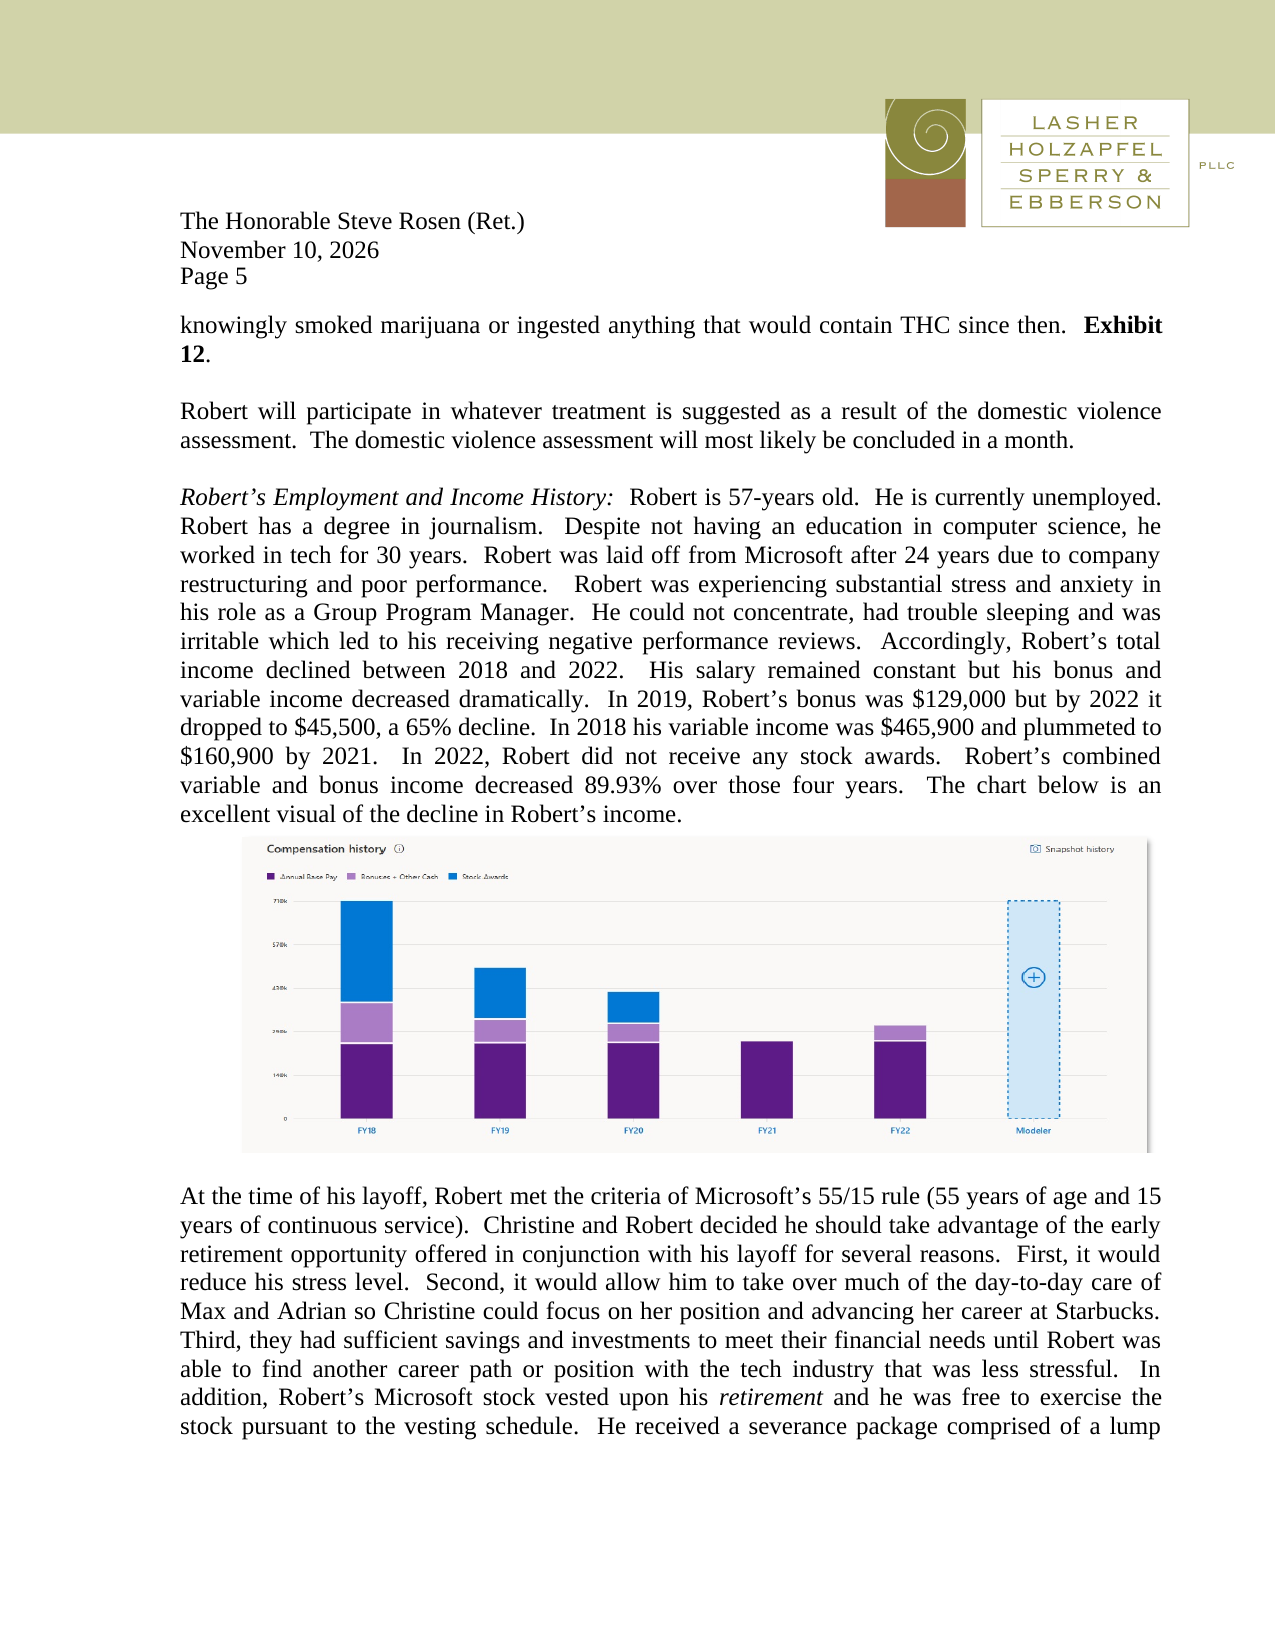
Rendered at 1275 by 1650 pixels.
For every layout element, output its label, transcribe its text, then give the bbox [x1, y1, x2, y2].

picture [642, 96, 1240, 236]
picture [180, 827, 1193, 1153]
text Robert will participate in whatever treatment is suggested as a result of the domestic violence assessment. The domestic violence assessment will most likely be concluded in a month. [180, 396, 1162, 454]
text Robert’s Employment and Income History: Robert is 57-years old. He is currently unemployed. Robert has a degree in journalism. Despite not having an education in computer science, he worked in tech for 30 years. Robert was laid off from Microsoft after 24 years due to company restructuring and poor performance. Robert was experiencing substantial stress and anxiety in his role as a Group Program Manager. He could not concentrate, had trouble sleeping and was irritable which led to his receiving negative performance reviews. Accordingly, Robert’s total income declined between 2018 and 2022. His salary remained constant but his bonus and variable income decreased dramatically. In 2019, Robert’s bonus was $129,000 but by 2022 it dropped to $45,500, a 65% decline. In 2018 his variable income was $465,900 and plummeted to $160,900 by 2021. In 2022, Robert did not receive any stock awards. Robert’s combined variable and bonus income decreased 89.93% over those four years. The chart below is an excellent visual of the decline in Robert’s income. [180, 482, 1162, 827]
